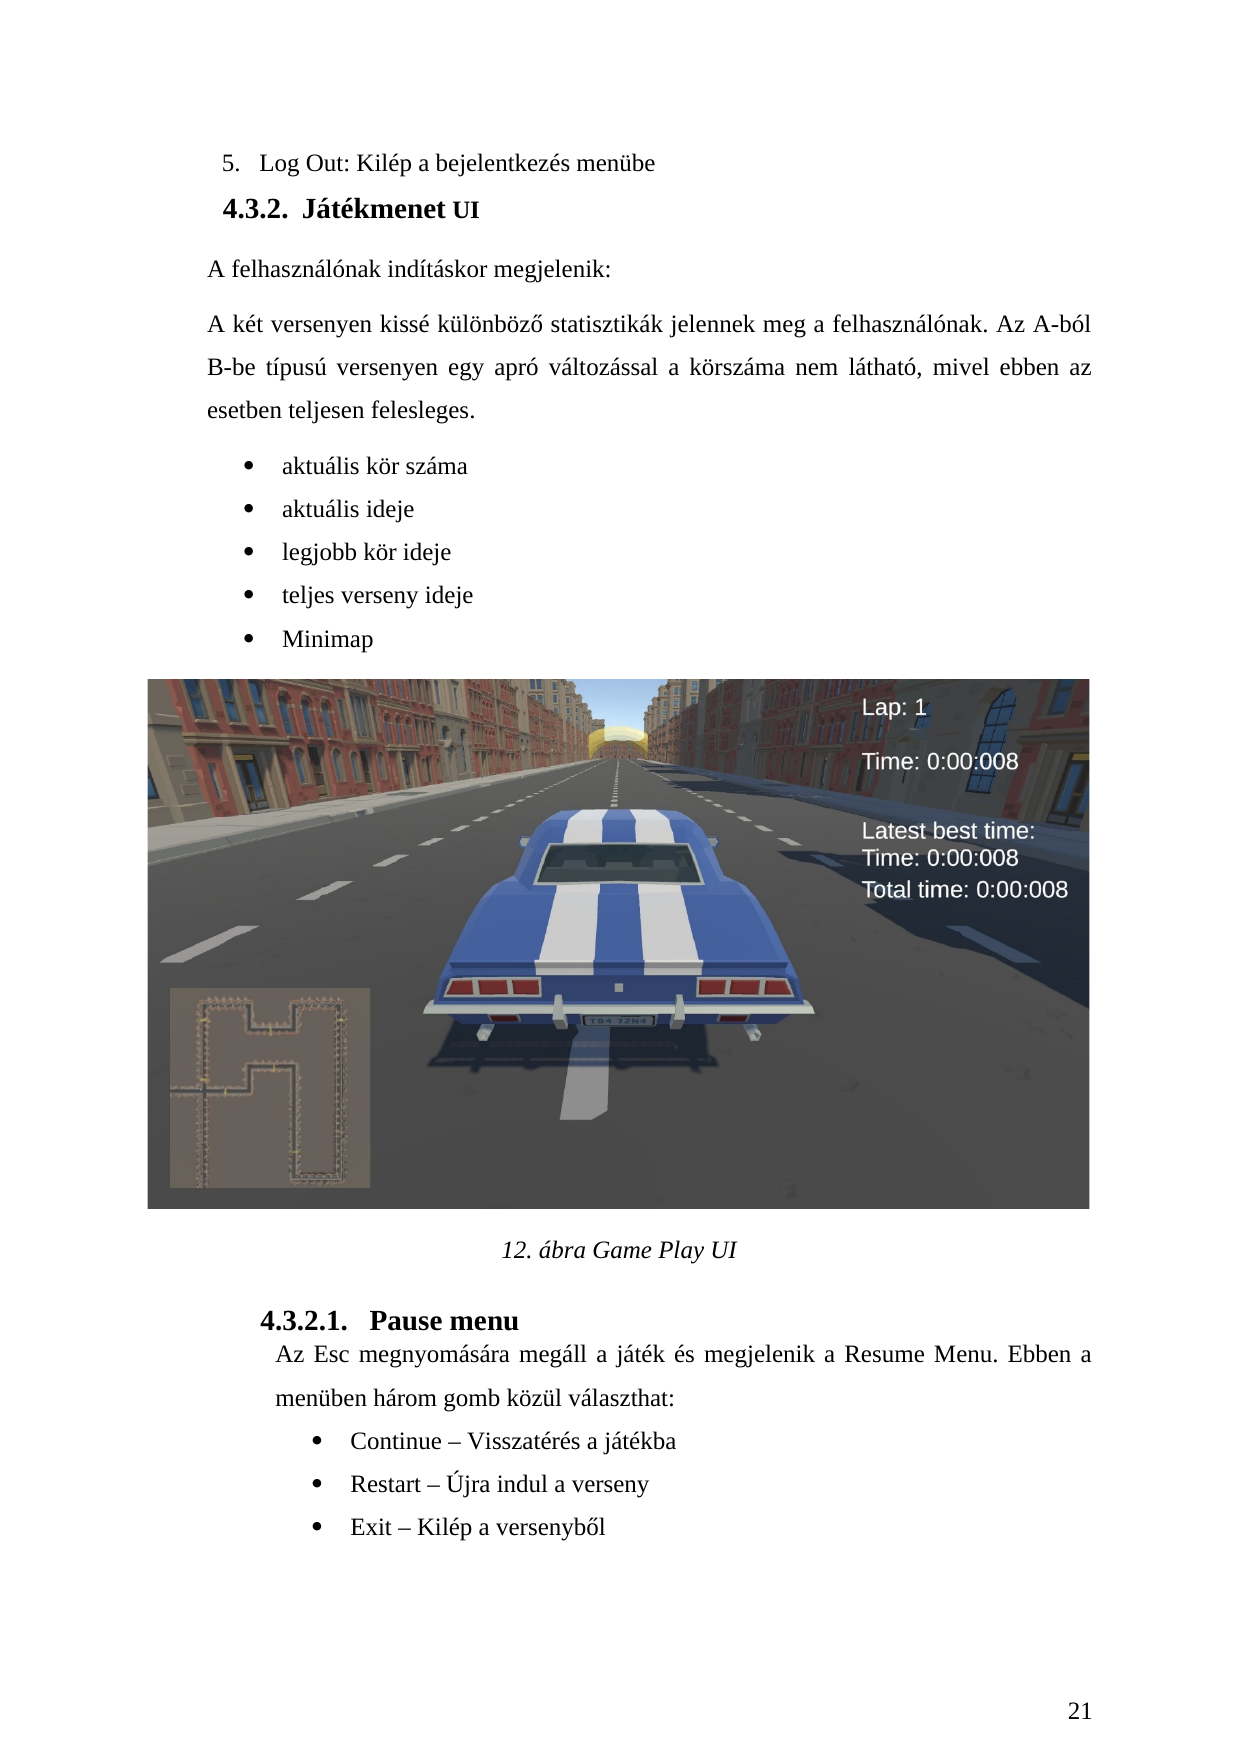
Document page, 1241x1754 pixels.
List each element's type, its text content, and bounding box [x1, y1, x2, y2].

picture [147, 679, 1090, 1209]
list Minimap [244, 624, 1092, 652]
list Játékmenet UI [223, 191, 1092, 224]
list Az Esc megnyomására megáll a játék és megjelenik a Resume Menu. Ebben a menüben három gomb közül választhat: [275, 1339, 1092, 1411]
list aktuális ideje [244, 494, 1092, 523]
list Continue – Visszatérés a játékba [313, 1426, 1092, 1454]
list Exit – Kilép a versenyből [313, 1512, 1092, 1541]
list Log Out: Kilép a bejelentkezés menübe [222, 148, 1092, 176]
list teljes verseny ideje [244, 581, 1092, 609]
text 12. ábra Game Play UI [148, 1235, 1092, 1264]
text A két versenyen kissé különböző statisztikák jelennek meg a felhasználónak. Az A-ból B-be típusú versenyen egy apró változással a körszáma nem látható, mivel ebben az esetben teljesen felesleges. [207, 309, 1092, 424]
list aktuális kör száma [244, 451, 1092, 480]
list legjobb kör ideje [244, 537, 1092, 566]
subtitle Pause menu [260, 1303, 1092, 1337]
list Restart – Újra indul a verseny [313, 1469, 1092, 1498]
text A felhasználónak indításkor megjelenik: [207, 254, 1092, 282]
